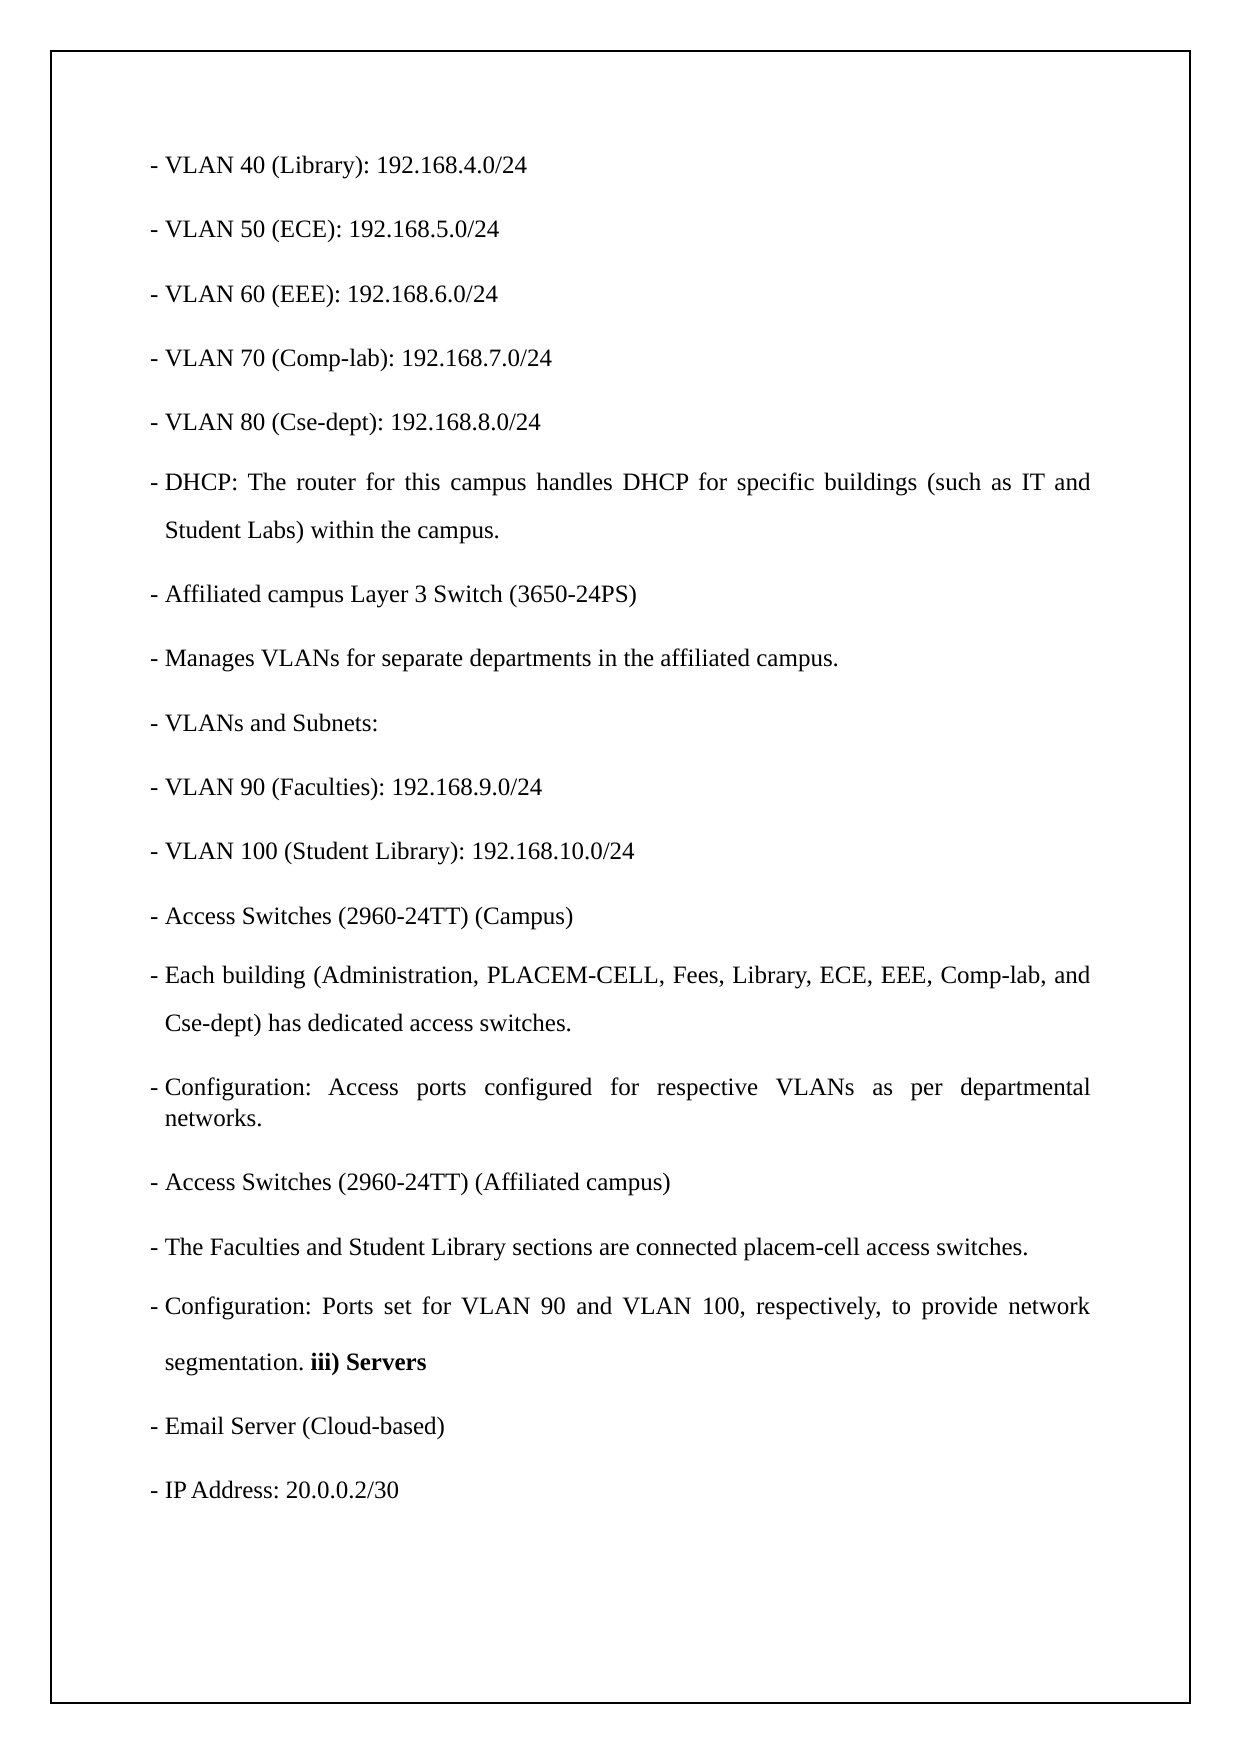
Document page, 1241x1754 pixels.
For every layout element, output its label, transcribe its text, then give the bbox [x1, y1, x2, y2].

list The Faculties and Student Library sections are connected placem-cell access switches. [150, 1232, 1091, 1261]
list Affiliated campus Layer 3 Switch (3650-24PS) [150, 579, 1091, 608]
list VLANs and Subnets: [150, 708, 1091, 736]
list VLAN 90 (Faculties): 192.168.9.0/24 [150, 772, 1091, 801]
list IP Address: 20.0.0.2/30 [150, 1475, 1091, 1504]
list Email Server (Cloud-based) [150, 1411, 1091, 1440]
list VLAN 80 (Cse-dept): 192.168.8.0/24 [150, 407, 1091, 436]
list VLAN 50 (ECE): 192.168.5.0/24 [150, 214, 1091, 243]
list VLAN 70 (Comp-lab): 192.168.7.0/24 [150, 343, 1091, 372]
list Each building (Administration, PLACEM-CELL, Fees, Library, ECE, EEE, Comp-lab, and Cse-dept) has dedicated access switches. [150, 960, 1091, 1037]
list DHCP: The router for this campus handles DHCP for specific buildings (such as IT and Student Labs) within the campus. [150, 467, 1091, 543]
list VLAN 40 (Library): 192.168.4.0/24 [150, 150, 1091, 179]
list Configuration: Ports set for VLAN 90 and VLAN 100, respectively, to provide network segmentation. iii) Servers [150, 1291, 1091, 1376]
list Access Switches (2960-24TT) (Affiliated campus) [150, 1167, 1091, 1196]
list VLAN 60 (EEE): 192.168.6.0/24 [150, 279, 1091, 307]
list Access Switches (2960-24TT) (Campus) [150, 901, 1091, 929]
list Configuration: Access ports configured for respective VLANs as per departmental networks. [150, 1072, 1091, 1132]
list Manages VLANs for separate departments in the affiliated campus. [150, 643, 1091, 672]
list VLAN 100 (Student Library): 192.168.10.0/24 [150, 836, 1091, 865]
